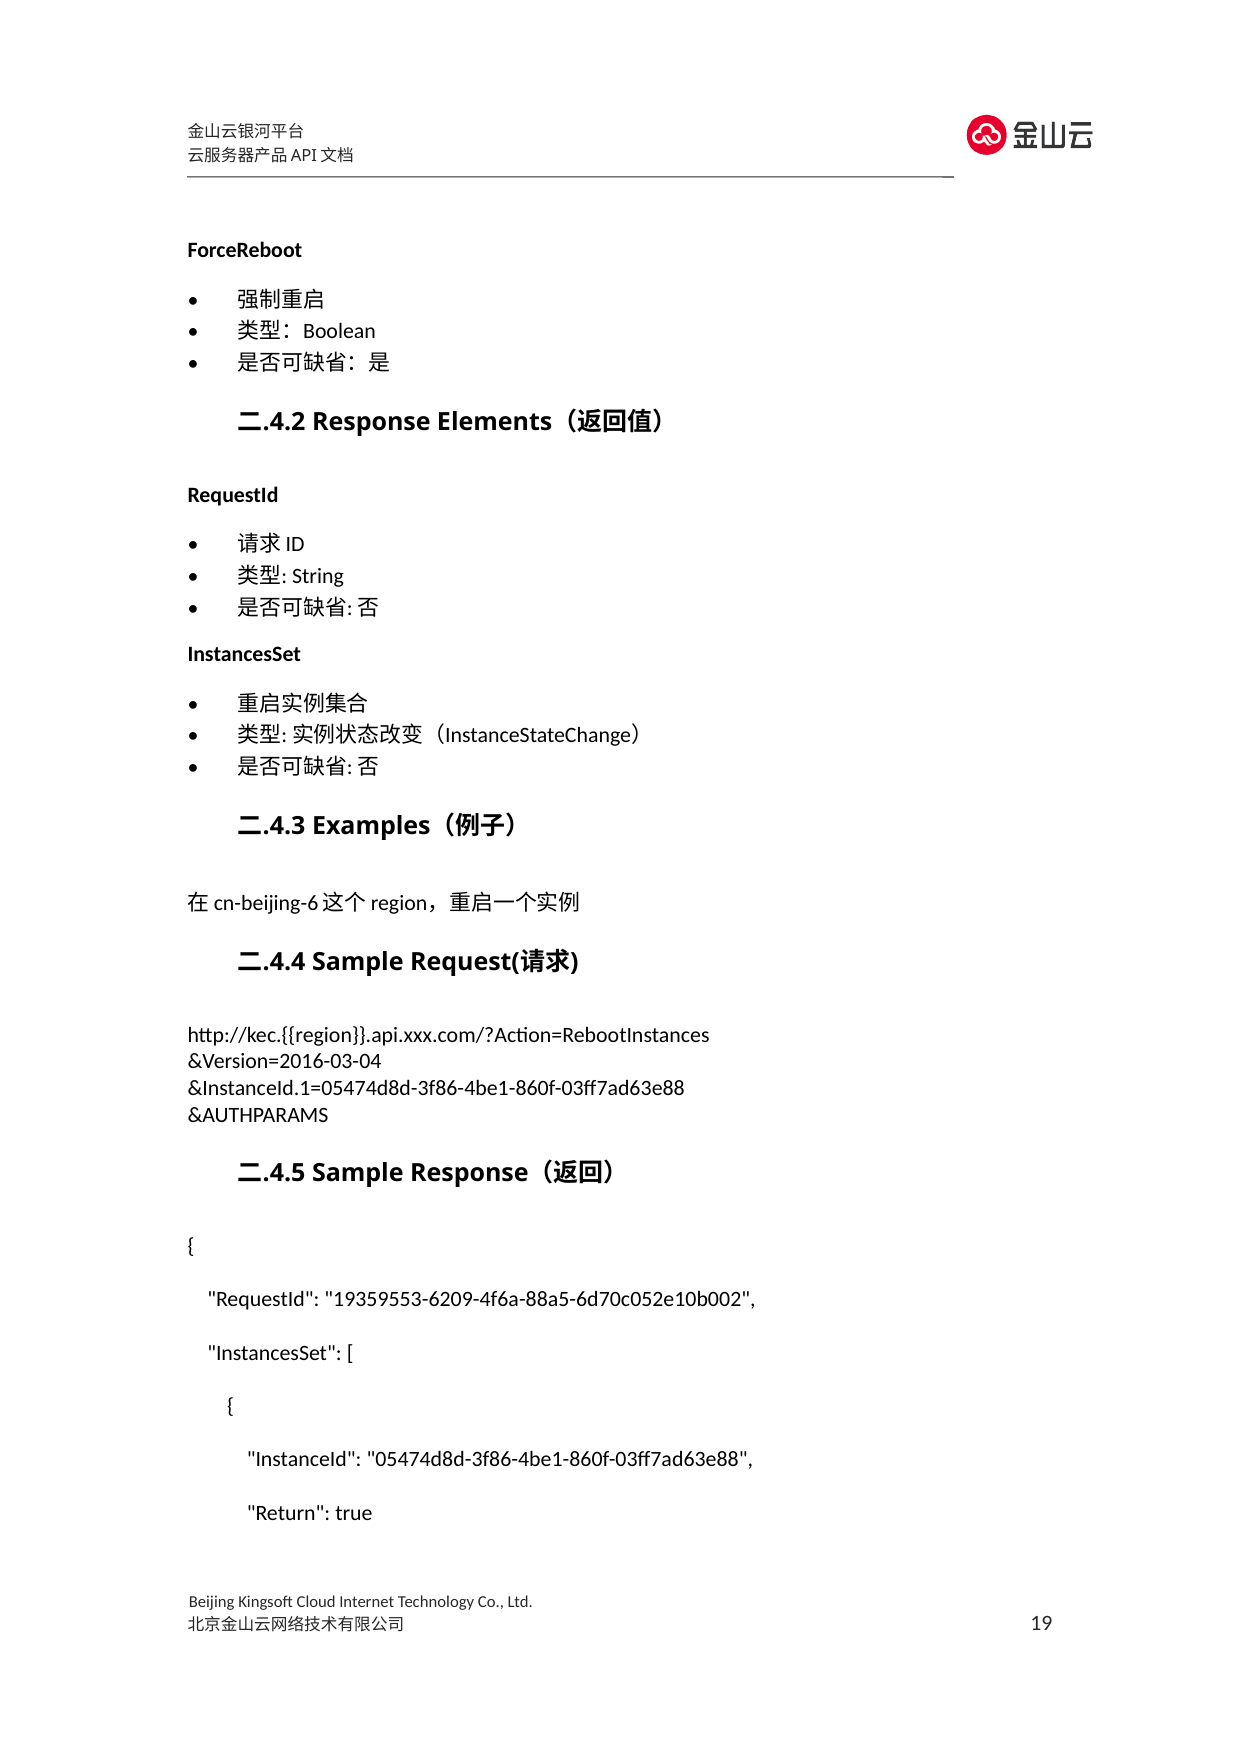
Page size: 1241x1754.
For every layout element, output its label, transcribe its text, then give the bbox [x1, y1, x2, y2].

text ForceReboot [187, 236, 1053, 263]
list 是否可缺省: 否 [187, 749, 1053, 781]
text RequestId [187, 481, 1053, 508]
list 类型: 实例状态改变（InstanceStateChange） [187, 717, 1053, 749]
list 是否可缺省: 否 [187, 590, 1053, 621]
text Response Elements（返回值） [187, 402, 1053, 438]
text InstancesSet [187, 640, 1053, 667]
list 强制重启 [187, 282, 1053, 313]
list 请求ID [187, 526, 1053, 558]
list 是否可缺省：是 [187, 345, 1053, 377]
text Sample Request(请求) [187, 942, 1053, 978]
text Examples（例子） [187, 806, 1053, 842]
list 重启实例集合 [187, 686, 1053, 717]
list 类型：Boolean [187, 313, 1053, 345]
text Sample Response（返回） [187, 1153, 1053, 1189]
picture [966, 114, 1093, 155]
text http://kec.{{region}}.api.xxx.com/?Action=RebootInstances &Version=2016-03-04 &InstanceId.1=05474d8d-3f86-4be1-860f-03ff7ad63e88 &AUTHPARAMS [187, 1021, 1053, 1128]
list 类型: String [187, 558, 1053, 590]
text 在cn-beijing-6这个region，重启一个实例 [187, 885, 1053, 917]
